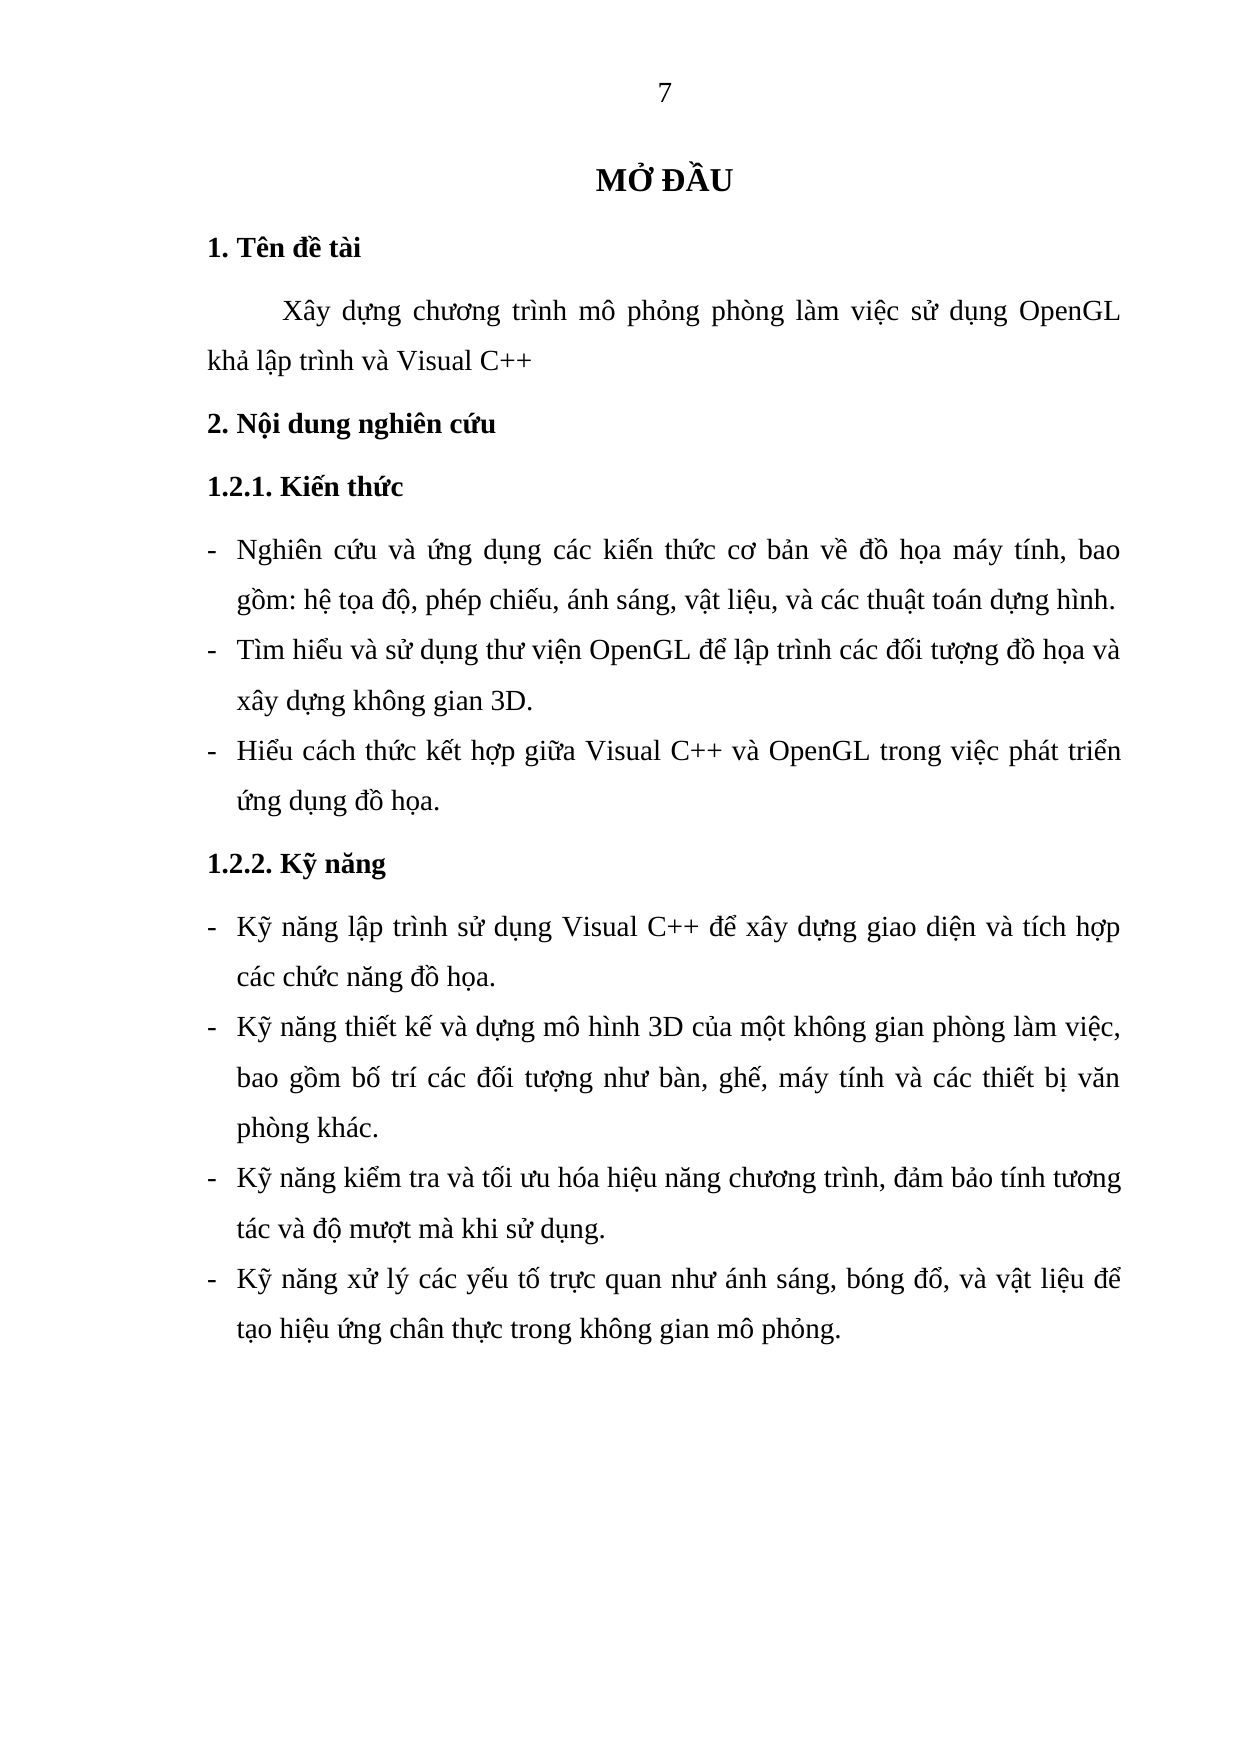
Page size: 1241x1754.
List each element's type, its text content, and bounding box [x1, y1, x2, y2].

list Hiểu cách thức kết hợp giữa Visual C++ và OpenGL trong việc phát triển ứng dụng đồ họa. [207, 733, 1122, 817]
list Nội dung nghiên cứu [207, 406, 1122, 440]
text MỞ ĐẦU [207, 160, 1122, 198]
text 1.2.1. Kiến thức [207, 469, 1122, 502]
list Kỹ năng kiểm tra và tối ưu hóa hiệu năng chương trình, đảm bảo tính tương tác và độ mượt mà khi sử dụng. [207, 1161, 1122, 1244]
list Nghiên cứu và ứng dụng các kiến thức cơ bản về đồ họa máy tính, bao gồm: hệ tọa độ, phép chiếu, ánh sáng, vật liệu, và các thuật toán dựng hình. [207, 532, 1122, 616]
list Kỹ năng xử lý các yếu tố trực quan như ánh sáng, bóng đổ, và vật liệu để tạo hiệu ứng chân thực trong không gian mô phỏng. [207, 1261, 1122, 1345]
list Kỹ năng lập trình sử dụng Visual C++ để xây dựng giao diện và tích hợp các chức năng đồ họa. [207, 909, 1122, 993]
list Kỹ năng thiết kế và dựng mô hình 3D của một không gian phòng làm việc, bao gồm bố trí các đối tượng như bàn, ghế, máy tính và các thiết bị văn phòng khác. [207, 1009, 1122, 1144]
text 1.2.2. Kỹ năng [207, 846, 1122, 880]
text Xây dựng chương trình mô phỏng phòng làm việc sử dụng OpenGL khả lập trình và Visual C++ [207, 293, 1122, 377]
list Tìm hiểu và sử dụng thư viện OpenGL để lập trình các đối tượng đồ họa và xây dựng không gian 3D. [207, 632, 1122, 716]
list Tên đề tài [207, 230, 1122, 264]
